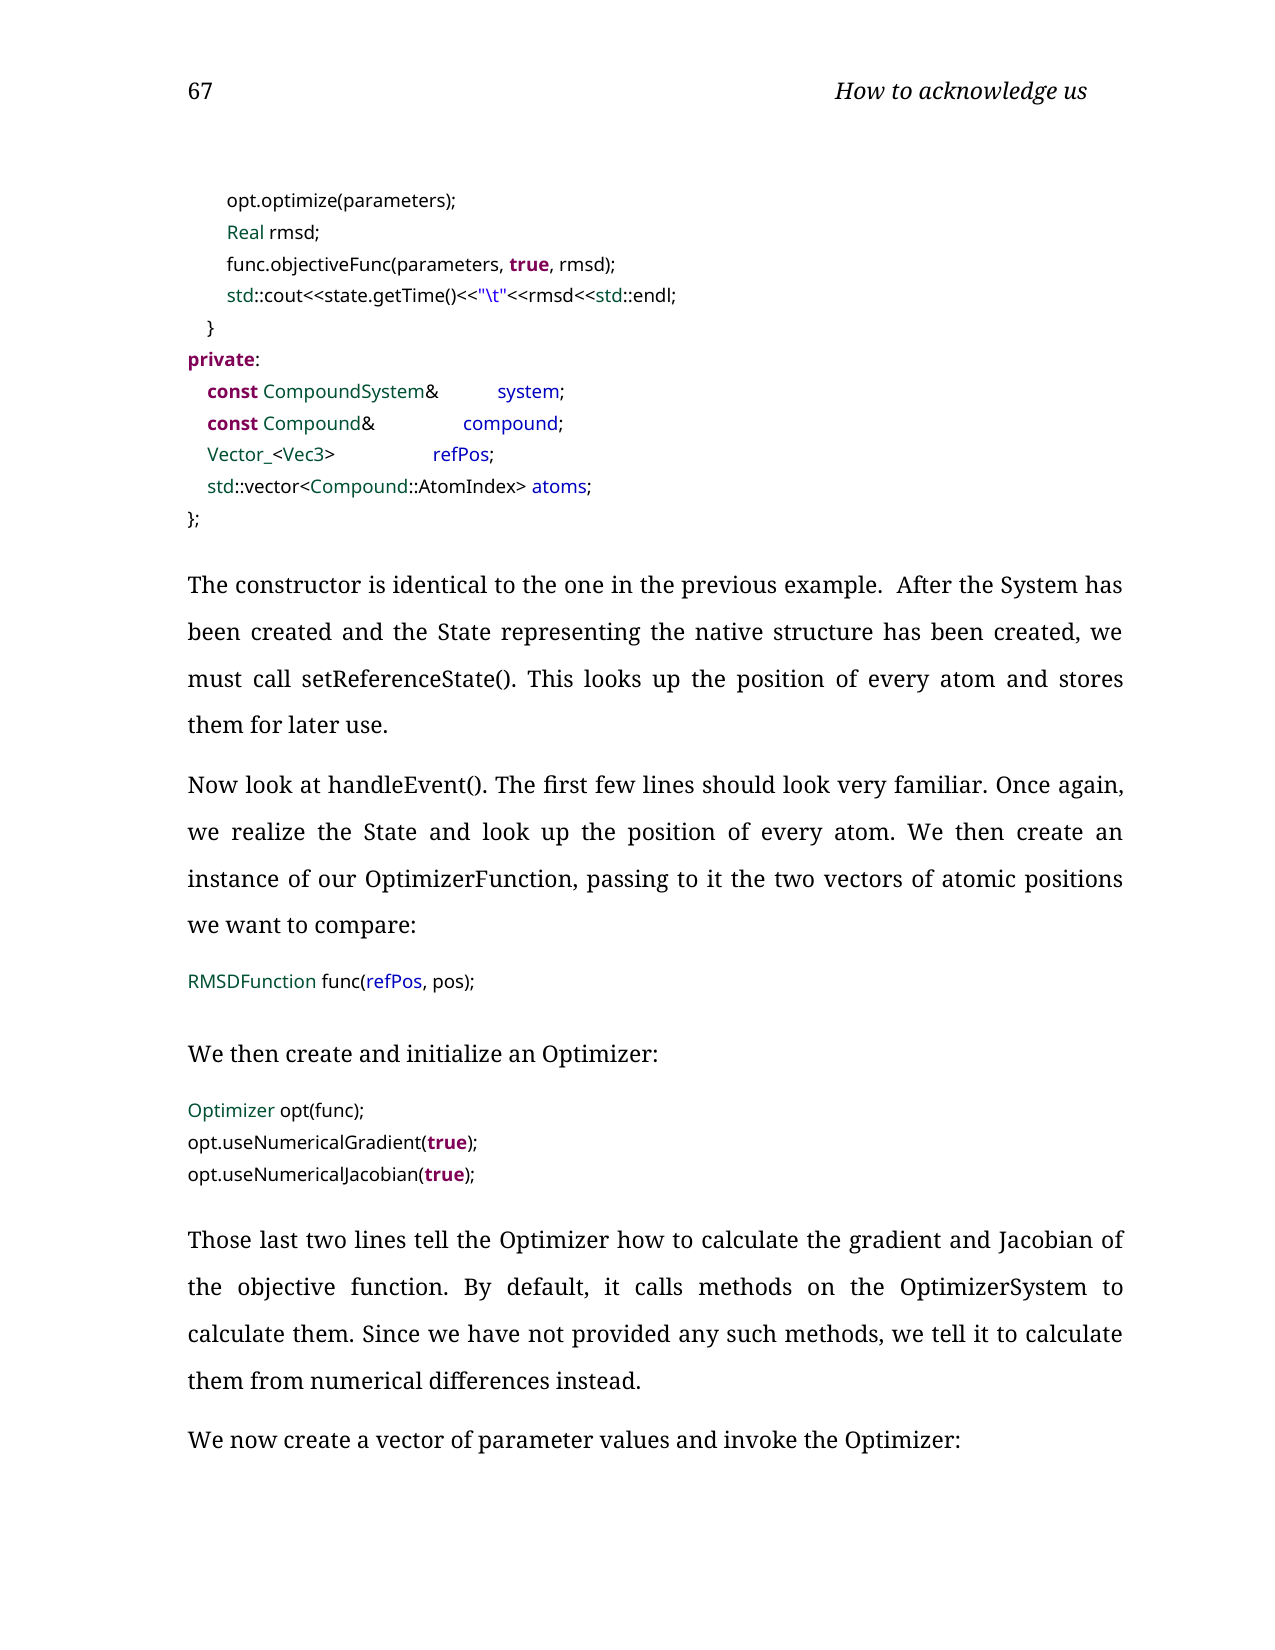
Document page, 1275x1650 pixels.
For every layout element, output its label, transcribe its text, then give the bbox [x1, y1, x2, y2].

text }; [187, 505, 1125, 531]
text std::vector<Compound::AtomIndex> atoms; [187, 473, 1125, 499]
text const CompoundSystem& system; [187, 378, 1125, 404]
text const Compound& compound; [187, 410, 1125, 435]
text std::cout<<state.getTime()<<"\t"<<rmsd<<std::endl; [187, 283, 1125, 308]
text opt.optimize(parameters); [187, 187, 1125, 213]
text Real rmsd; [187, 219, 1125, 245]
text opt.useNumericalGradient(true); [187, 1129, 1125, 1155]
text } [187, 314, 1125, 340]
text RMSDFunction func(refPos, pos); [187, 969, 1125, 994]
text opt.useNumericalJacobian(true); [187, 1161, 1125, 1186]
text private: [187, 346, 1125, 372]
text Those last two lines tell the Optimizer how to calculate the gradient and Jacobian of the objective function. By default, it calls methods on the OptimizerSystem to calculate them. Since we have not provided any such methods, we tell it to calculate them from numerical differences instead. [187, 1224, 1125, 1396]
text The constructor is identical to the one in the previous example. After the System has been created and the State representing the native structure has been created, we must call setReferenceState(). This looks up the position of every atom and stores them for later use. [187, 569, 1125, 741]
text Vector_<Vec3> refPos; [187, 442, 1125, 467]
text func.objectiveFunc(parameters, true, rmsd); [187, 251, 1125, 277]
text We then create and initialize an Optimizer: [187, 1038, 1125, 1069]
text We now create a vector of parameter values and invoke the Optimizer: [187, 1424, 1125, 1456]
text Now look at handleEvent(). The first few lines should look very familiar. Once again, we realize the State and look up the position of every atom. We then create an instance of our OptimizerFunction, passing to it the two vectors of atomic positions we want to compare: [187, 769, 1125, 941]
text Optimizer opt(func); [187, 1097, 1125, 1123]
